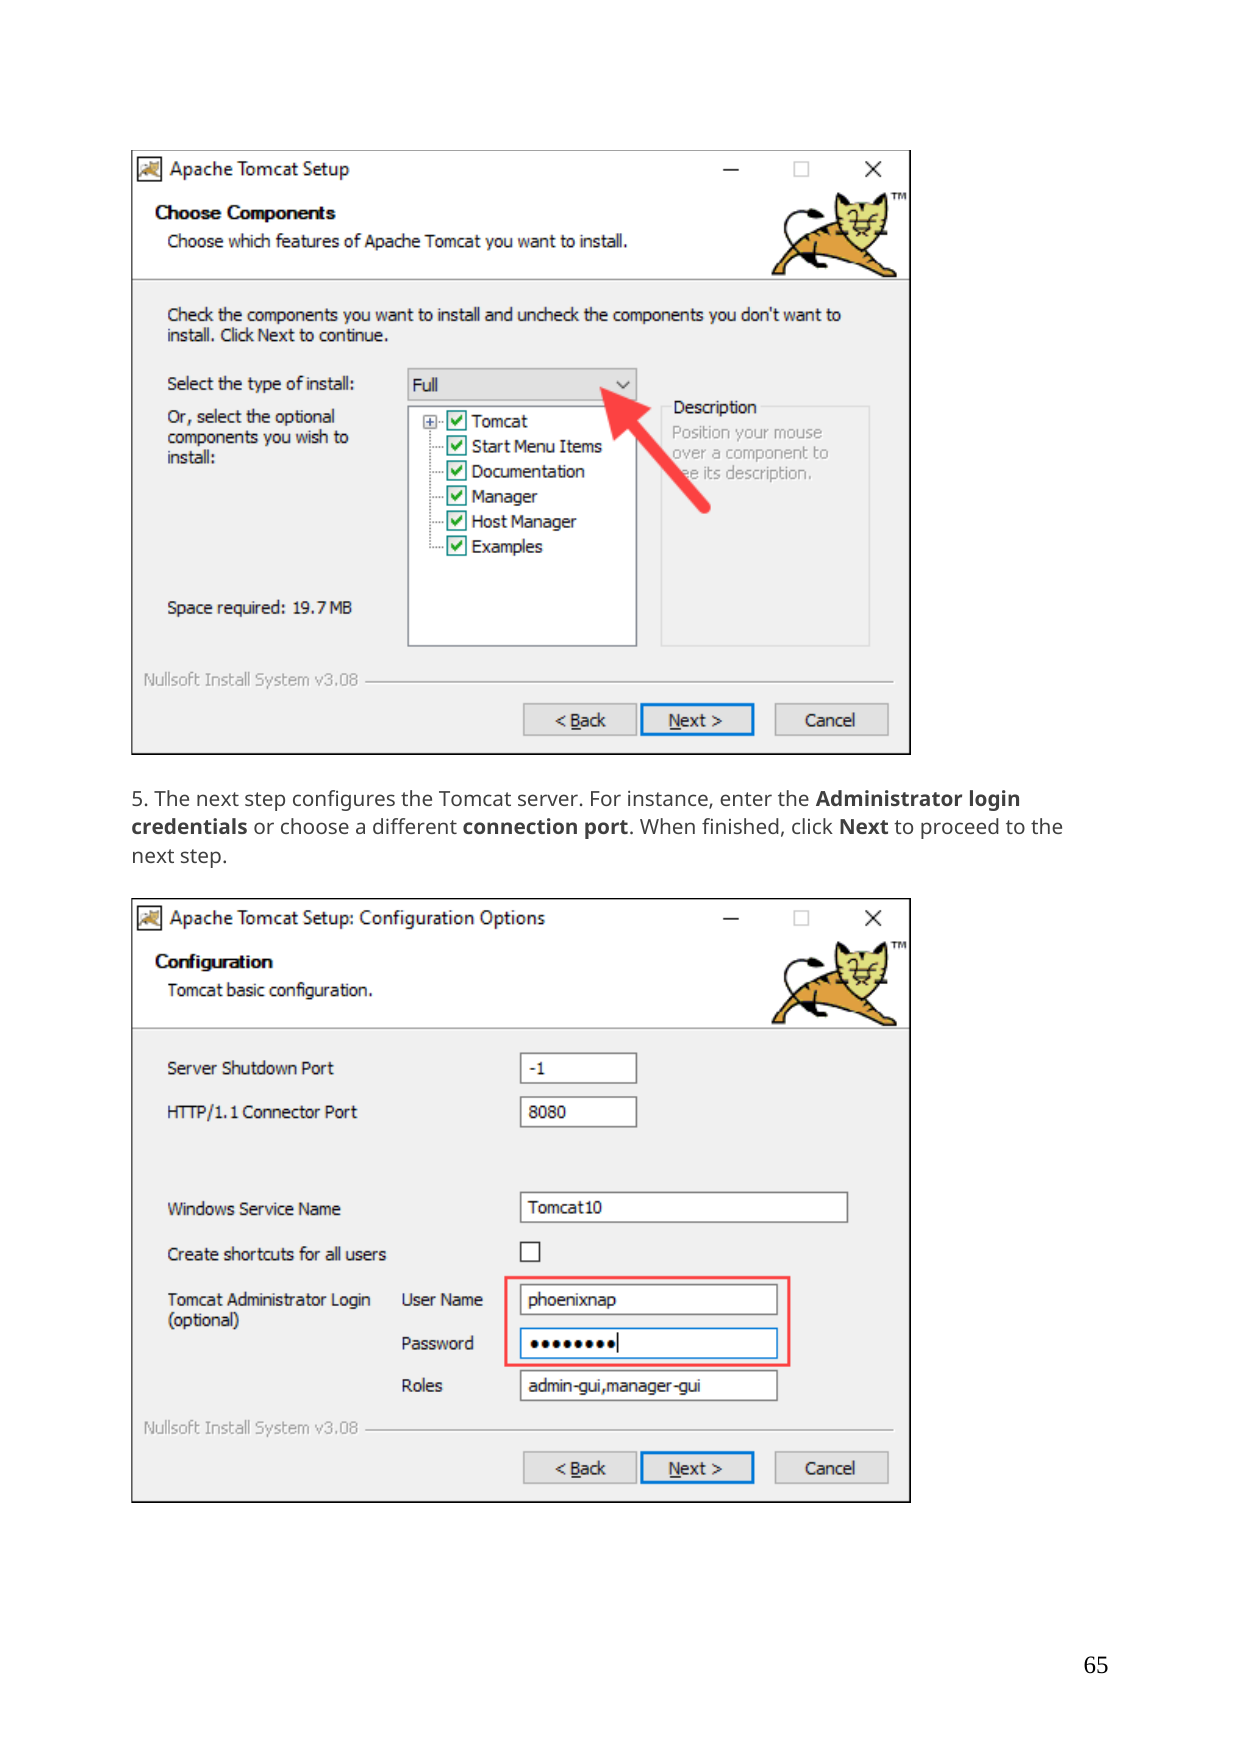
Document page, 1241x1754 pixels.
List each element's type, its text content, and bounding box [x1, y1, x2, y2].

text 5. The next step configures the Tomcat server. For instance, enter the Administrator login credentials or choose a different connection port. When finished, click Next to proceed to the next step. [131, 784, 1108, 869]
picture [131, 898, 911, 1503]
picture [131, 150, 911, 755]
